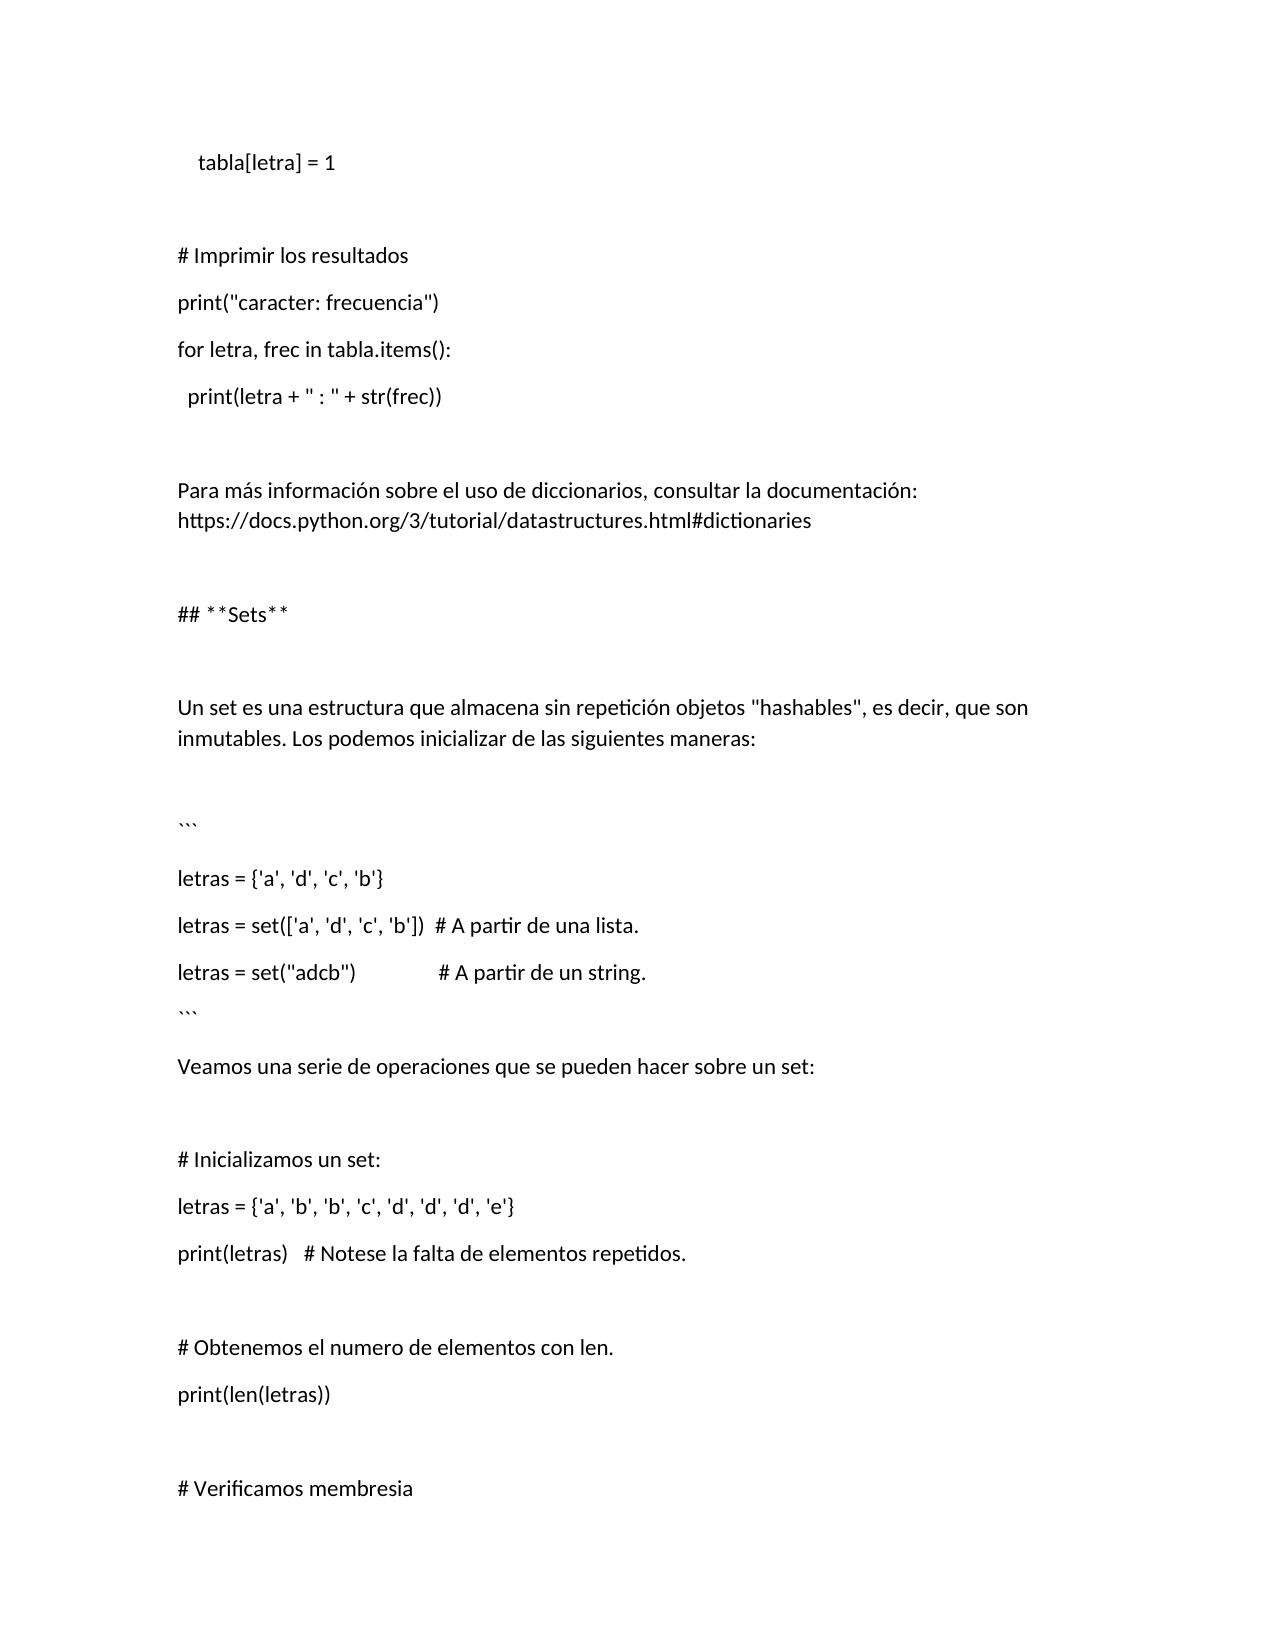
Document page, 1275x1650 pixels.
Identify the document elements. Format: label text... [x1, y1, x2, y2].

text Un set es una estructura que almacena sin repetición objetos "hashables", es decir, que son inmutables. Los podemos inicializar de las siguientes maneras: [177, 693, 1098, 752]
text for letra, frec in tabla.items(): [177, 335, 1098, 363]
text letras = {'a', 'b', 'b', 'c', 'd', 'd', 'd', 'e'} [177, 1192, 1098, 1220]
text ``` [177, 817, 1098, 845]
text # Imprimir los resultados [177, 241, 1098, 269]
text letras = set(['a', 'd', 'c', 'b']) # A partir de una lista. [177, 911, 1098, 939]
text Para más información sobre el uso de diccionarios, consultar la documentación: https://docs.python.org/3/tutorial/datastructures.html#dictionaries [177, 476, 1098, 534]
text letras = set("adcb") # A partir de un string. [177, 958, 1098, 986]
text print(letra + " : " + str(frec)) [177, 382, 1098, 410]
text tabla[letra] = 1 [177, 148, 1098, 176]
text # Verificamos membresia [177, 1474, 1098, 1502]
text # Obtenemos el numero de elementos con len. [177, 1333, 1098, 1361]
text print(len(letras)) [177, 1380, 1098, 1408]
text Veamos una serie de operaciones que se pueden hacer sobre un set: [177, 1052, 1098, 1080]
text # Inicializamos un set: [177, 1146, 1098, 1173]
text ``` [177, 1005, 1098, 1033]
text print(letras) # Notese la falta de elementos repetidos. [177, 1239, 1098, 1267]
text ## **Sets** [177, 600, 1098, 628]
text letras = {'a', 'd', 'c', 'b'} [177, 864, 1098, 892]
text print("caracter: frecuencia") [177, 288, 1098, 316]
